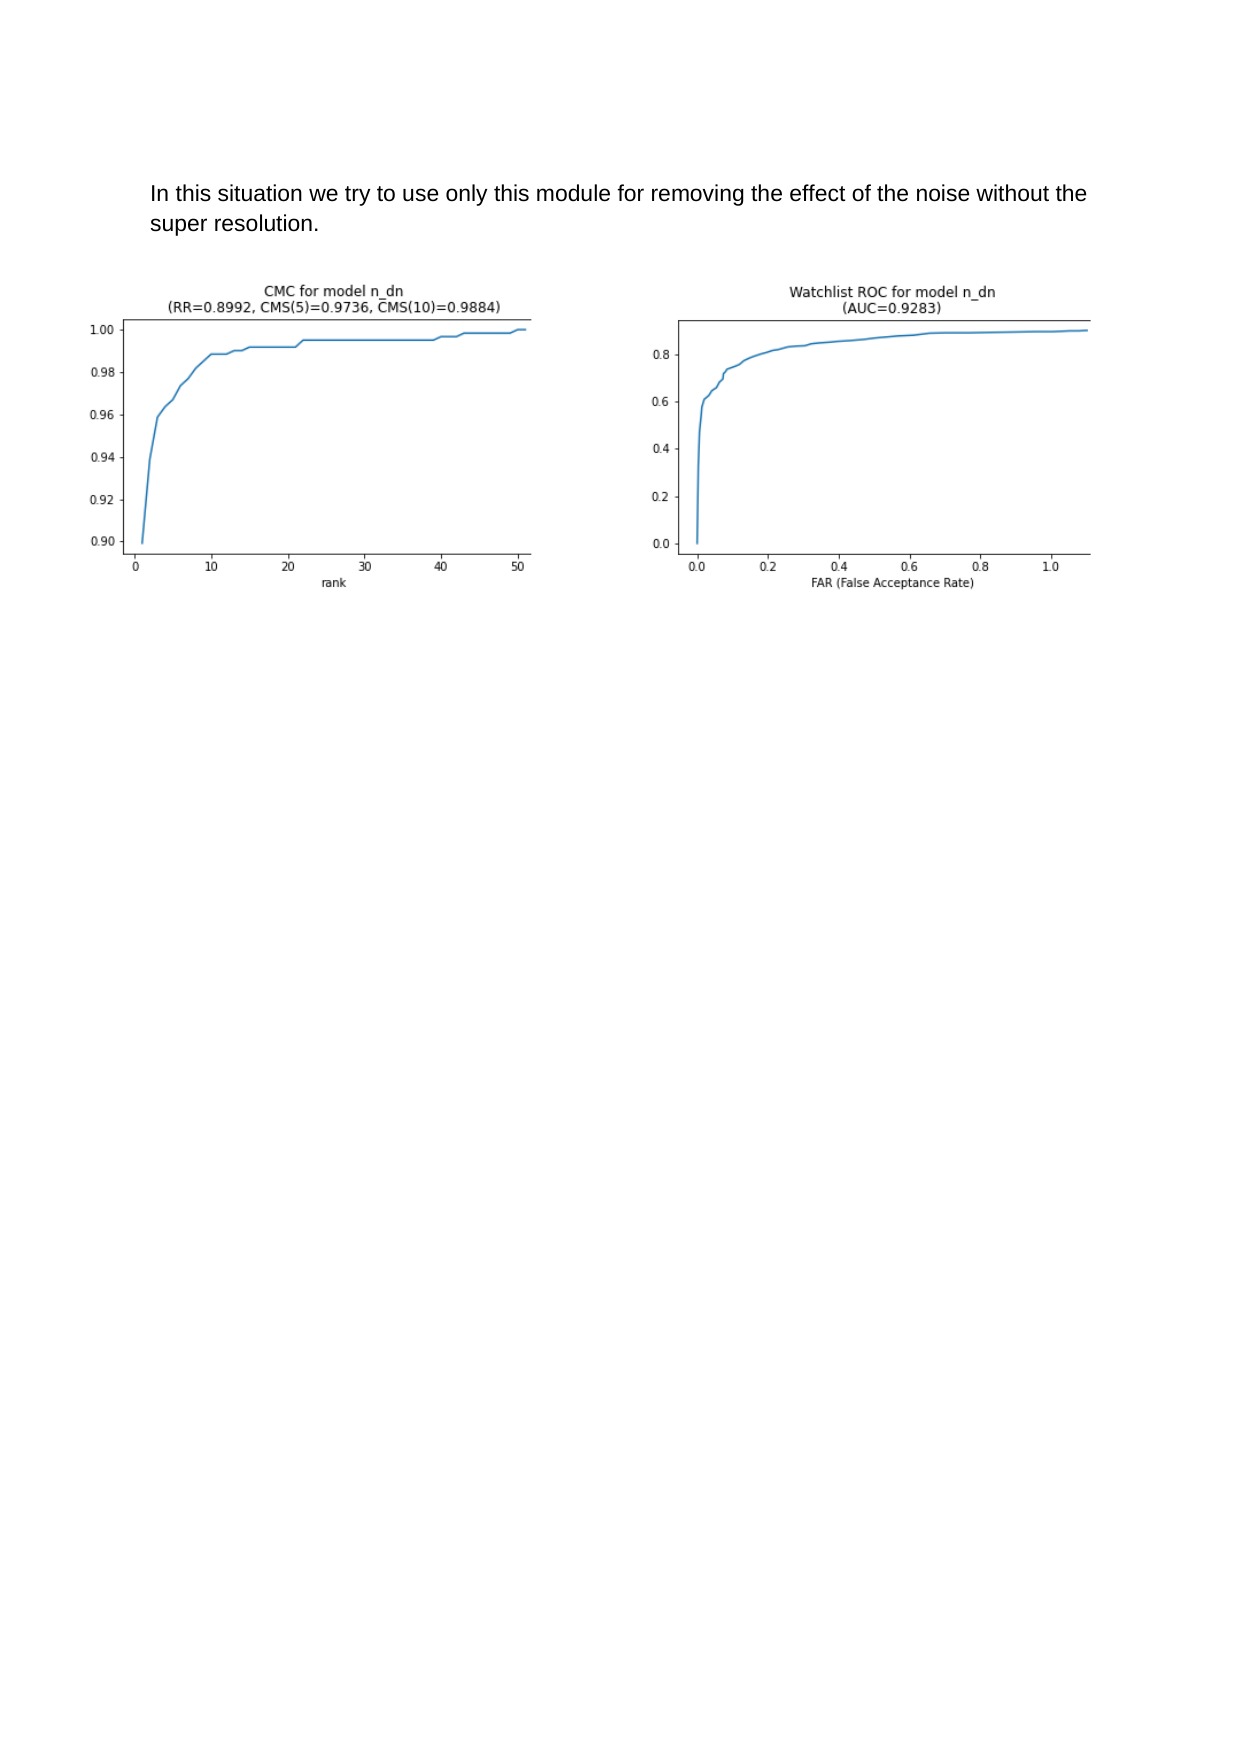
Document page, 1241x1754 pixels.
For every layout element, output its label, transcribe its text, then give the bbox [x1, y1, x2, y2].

text In this situation we try to use only this module for removing the effect of the noise without the super resolution. [150, 180, 1090, 237]
picture [651, 272, 1091, 602]
picture [87, 271, 532, 602]
